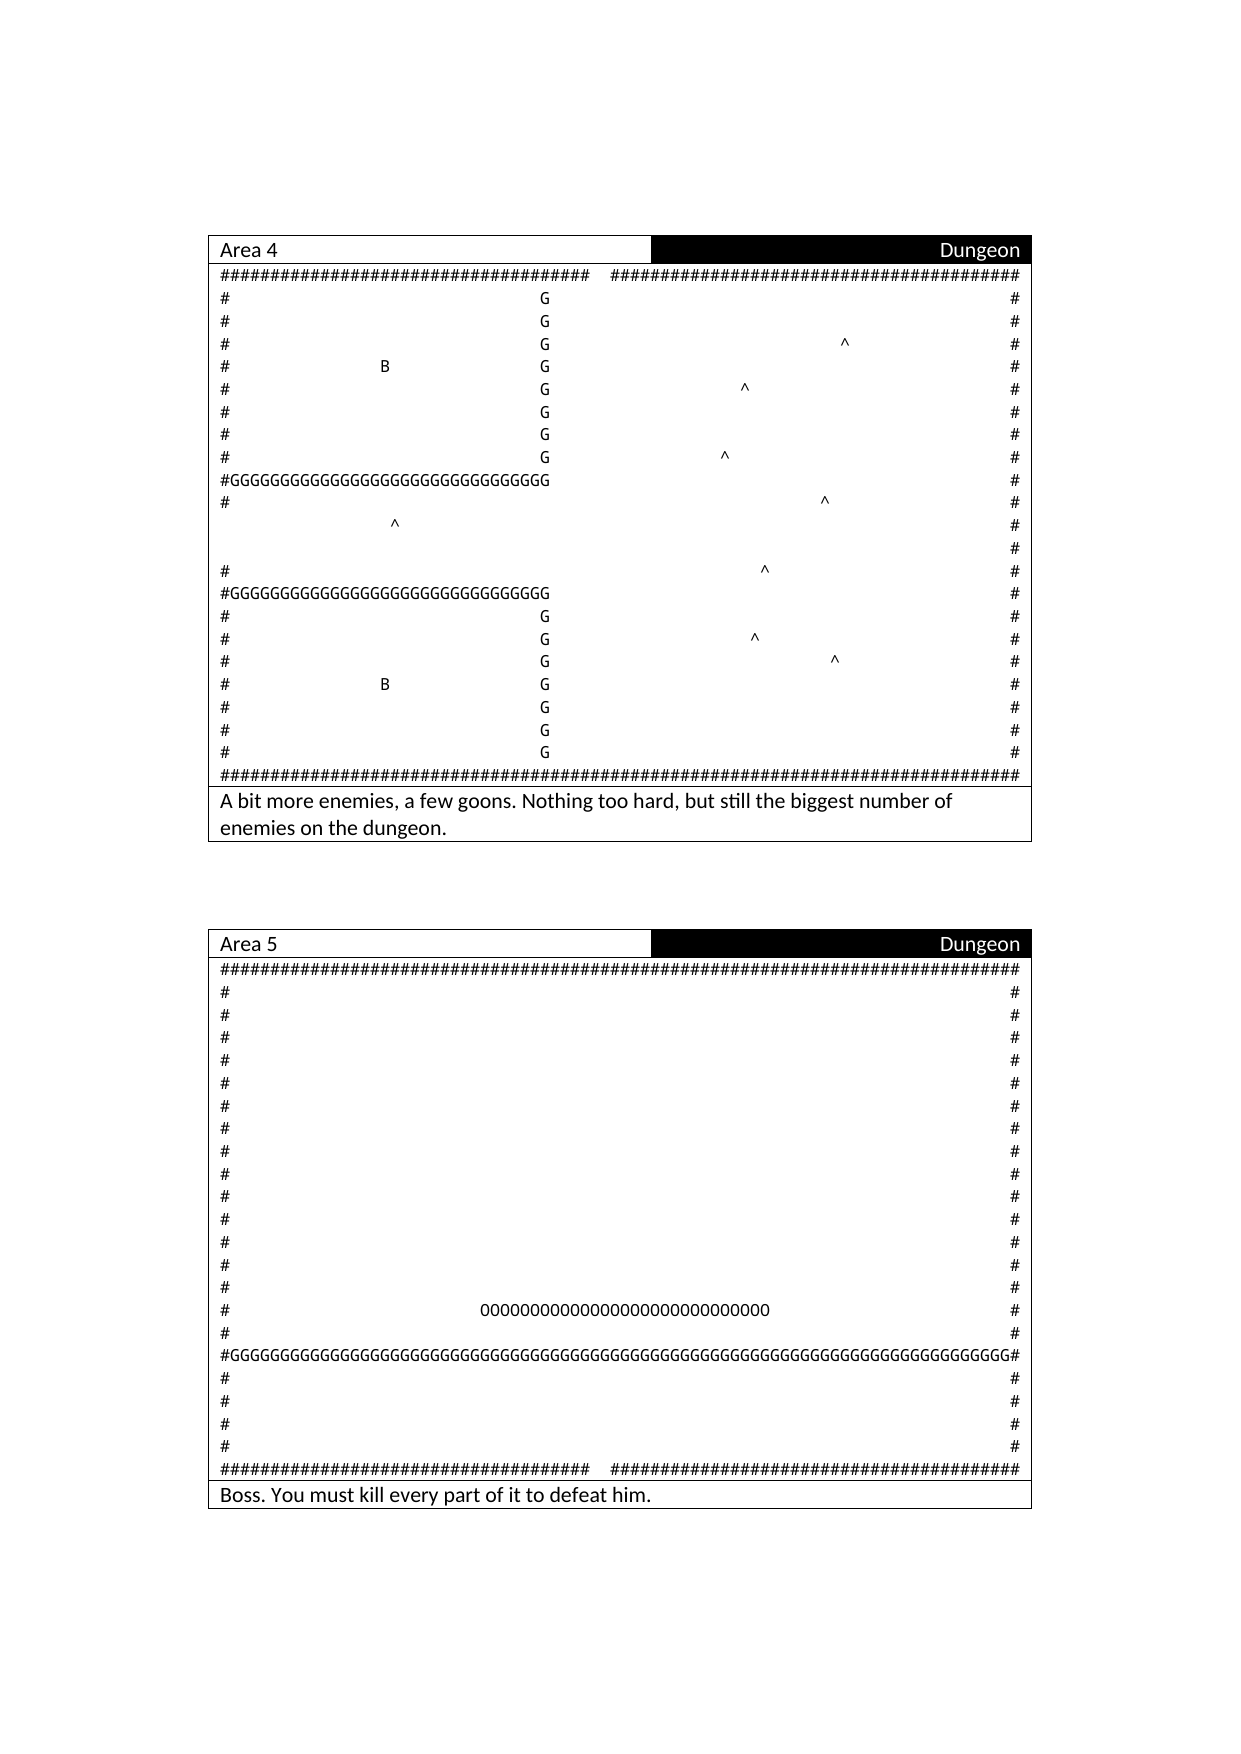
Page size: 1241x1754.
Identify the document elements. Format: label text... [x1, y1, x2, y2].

table_cell ##################################### ######################################### # G # # G # # G ^ # # B G # # G ^ # # G # # G # # G ^ # #GGGGGGGGGGGGGGGGGGGGGGGGGGGGGGGG # # ^ # ^ # # # ^ # #GGGGGGGGGGGGGGGGGGGGGGGGGGGGGGGG # # G # # G ^ # # G ^ # # B G # # G # # G # # G # ################################################################################ [209, 264, 1031, 786]
table_header Dungeon [652, 930, 1031, 957]
table_header Area 5 [209, 930, 651, 957]
table_header Dungeon [652, 236, 1031, 263]
table_cell Boss. You must kill every part of it to defeat him. [209, 1481, 1031, 1508]
table_header Area 4 [209, 236, 651, 263]
table_cell ################################################################################ # # # # # # # # # # # # # # # # # # # # # # # # # # # # # OOOOOOOOOOOOOOOOOOOOOOOOOOOOO # # # #GGGGGGGGGGGGGGGGGGGGGGGGGGGGGGGGGGGGGGGGGGGGGGGGGGGGGGGGGGGGGGGGGGGGGGGGGGGGGG# # # # # # # # # ##################################### ######################################### [209, 958, 1031, 1480]
table_cell A bit more enemies, a few goons. Nothing too hard, but still the biggest number of enemies on the dungeon. [209, 787, 1031, 841]
